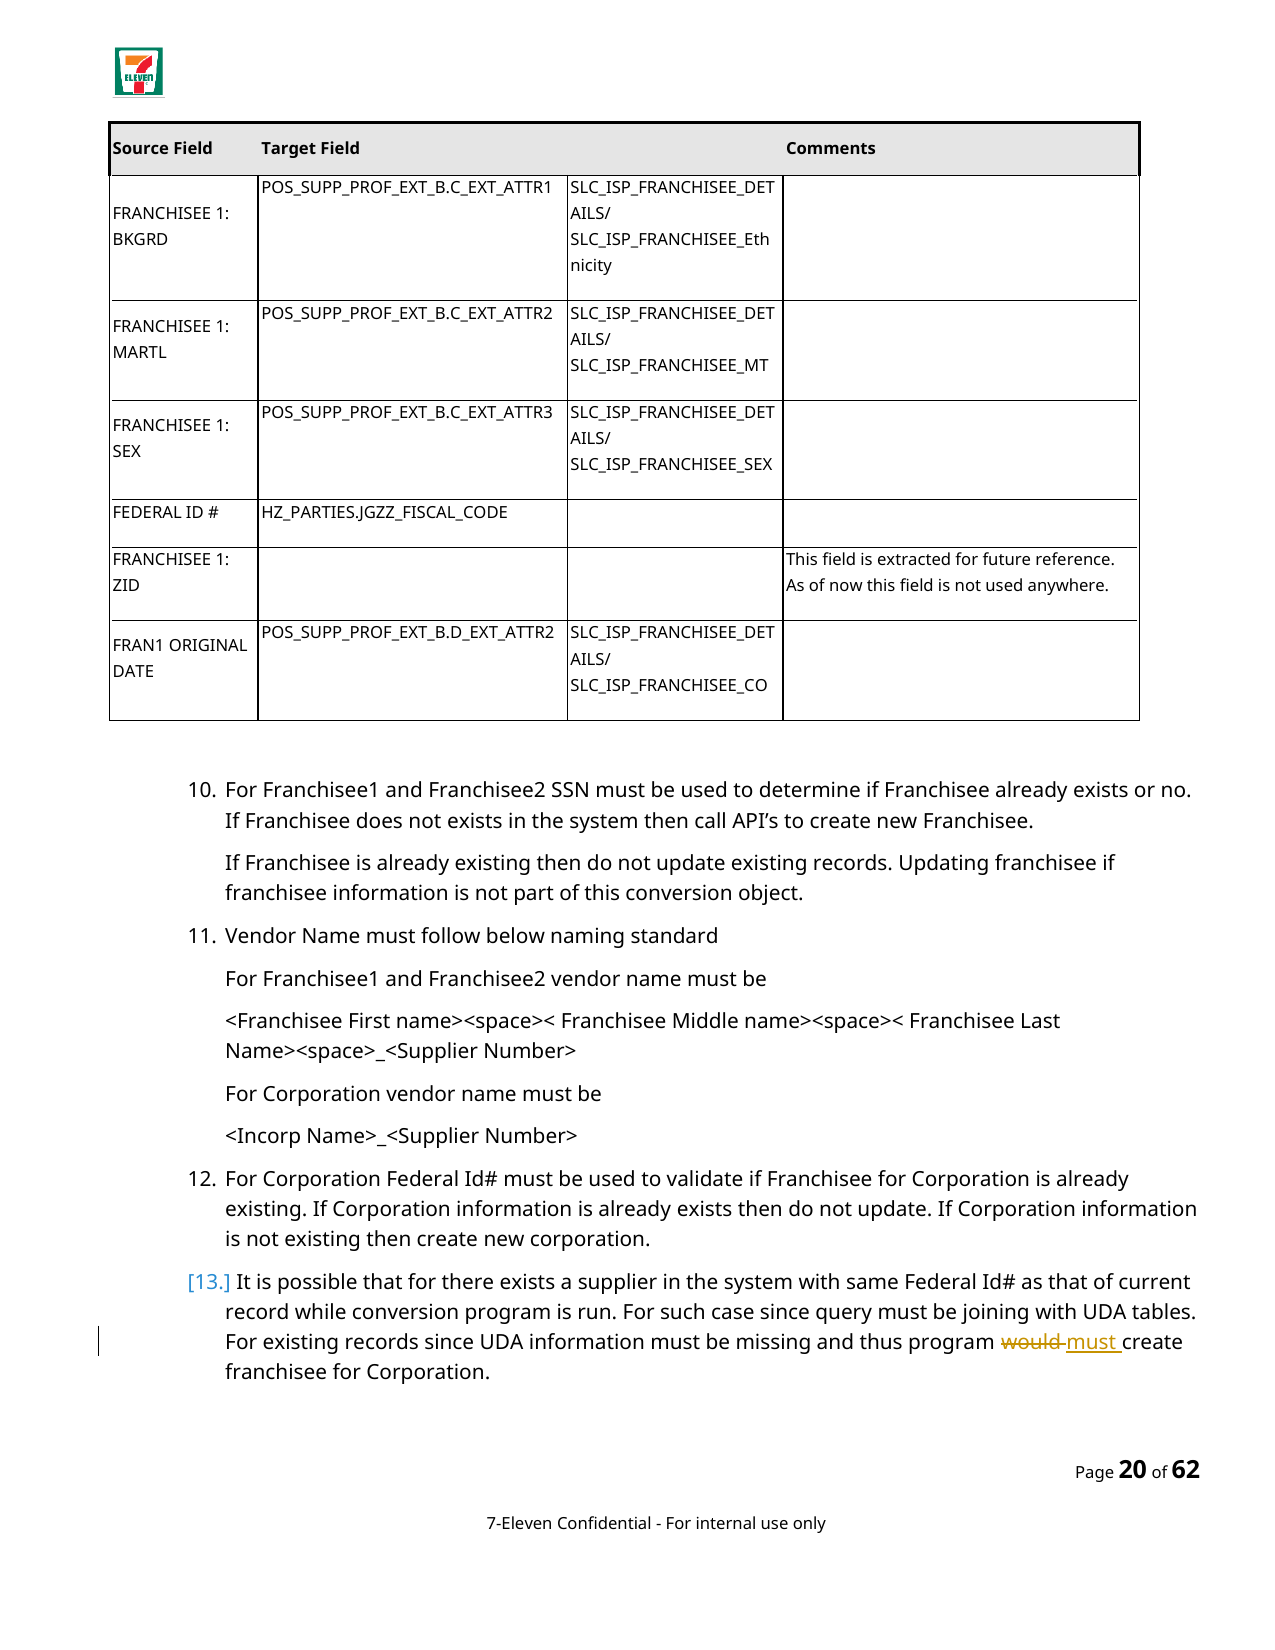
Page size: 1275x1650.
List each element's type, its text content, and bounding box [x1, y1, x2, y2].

list For Franchisee1 and Franchisee2 SSN must be used to determine if Franchisee already exists or no. If Franchisee does not exists in the system then call API’s to create new Franchisee. [187, 776, 1200, 834]
text For Corporation vendor name must be [225, 1079, 1200, 1107]
table_header [567, 124, 783, 175]
table_cell [568, 500, 782, 547]
table_header Source Field [111, 124, 258, 175]
table_cell SLC_ISP_FRANCHISEE_DETAILS/SLC_ISP_FRANCHISEE_SEX [568, 401, 782, 499]
list For Corporation Federal Id# must be used to validate if Franchisee for Corporation is already existing. If Corporation information is already exists then do not update. If Corporation information is not existing then create new corporation. [187, 1164, 1200, 1253]
text If Franchisee is already existing then do not update existing records. Updating franchisee if franchisee information is not part of this conversion object. [225, 848, 1200, 907]
table_cell SLC_ISP_FRANCHISEE_DETAILS/SLC_ISP_FRANCHISEE_Ethnicity [568, 176, 782, 300]
table_cell This field is extracted for future reference. As of now this field is not used anywhere. [784, 547, 1139, 620]
table_header Target Field [258, 124, 567, 175]
table_cell POS_SUPP_PROF_EXT_B.D_EXT_ATTR2 [259, 621, 567, 719]
table_cell POS_SUPP_PROF_EXT_B.C_EXT_ATTR2 [259, 301, 567, 400]
table_cell FRAN1 ORIGINAL DATE [110, 620, 257, 719]
table_cell HZ_PARTIES.JGZZ_FISCAL_CODE [259, 500, 567, 547]
table_cell FEDERAL ID # [110, 499, 257, 547]
table_cell [784, 400, 1139, 499]
table_cell FRANCHISEE 1: BKGRD [110, 175, 257, 300]
table_cell POS_SUPP_PROF_EXT_B.C_EXT_ATTR1 [259, 176, 567, 300]
table_cell FRANCHISEE 1: ZID [110, 547, 257, 620]
table_cell [784, 499, 1139, 547]
list Vendor Name must follow below naming standard [187, 921, 1200, 949]
text <Franchisee First name><space>< Franchisee Middle name><space>< Franchisee Last Name><space>_<Supplier Number> [225, 1006, 1200, 1065]
table_cell [784, 175, 1139, 300]
table_cell [784, 620, 1139, 719]
table_cell [568, 548, 782, 620]
table_cell SLC_ISP_FRANCHISEE_DETAILS/SLC_ISP_FRANCHISEE_MT [568, 301, 782, 400]
text <Incorp Name>_<Supplier Number> [225, 1122, 1200, 1150]
list It is possible that for there exists a supplier in the system with same Federal Id# as that of current record while conversion program is run. For such case since query must be joining with UDA tables. For existing records since UDA information must be missing and thus program create franchisee for Corporation. [187, 1267, 1200, 1386]
table_cell FRANCHISEE 1: SEX [110, 400, 257, 499]
table_cell [784, 300, 1139, 400]
table_cell FRANCHISEE 1: MARTL [110, 300, 257, 400]
table_cell SLC_ISP_FRANCHISEE_DETAILS/SLC_ISP_FRANCHISEE_CO [568, 621, 782, 719]
table_header Comments [783, 124, 1138, 175]
picture [112, 45, 165, 98]
text For Franchisee1 and Franchisee2 vendor name must be [225, 964, 1200, 992]
table_cell [259, 548, 567, 620]
table_cell POS_SUPP_PROF_EXT_B.C_EXT_ATTR3 [259, 401, 567, 499]
